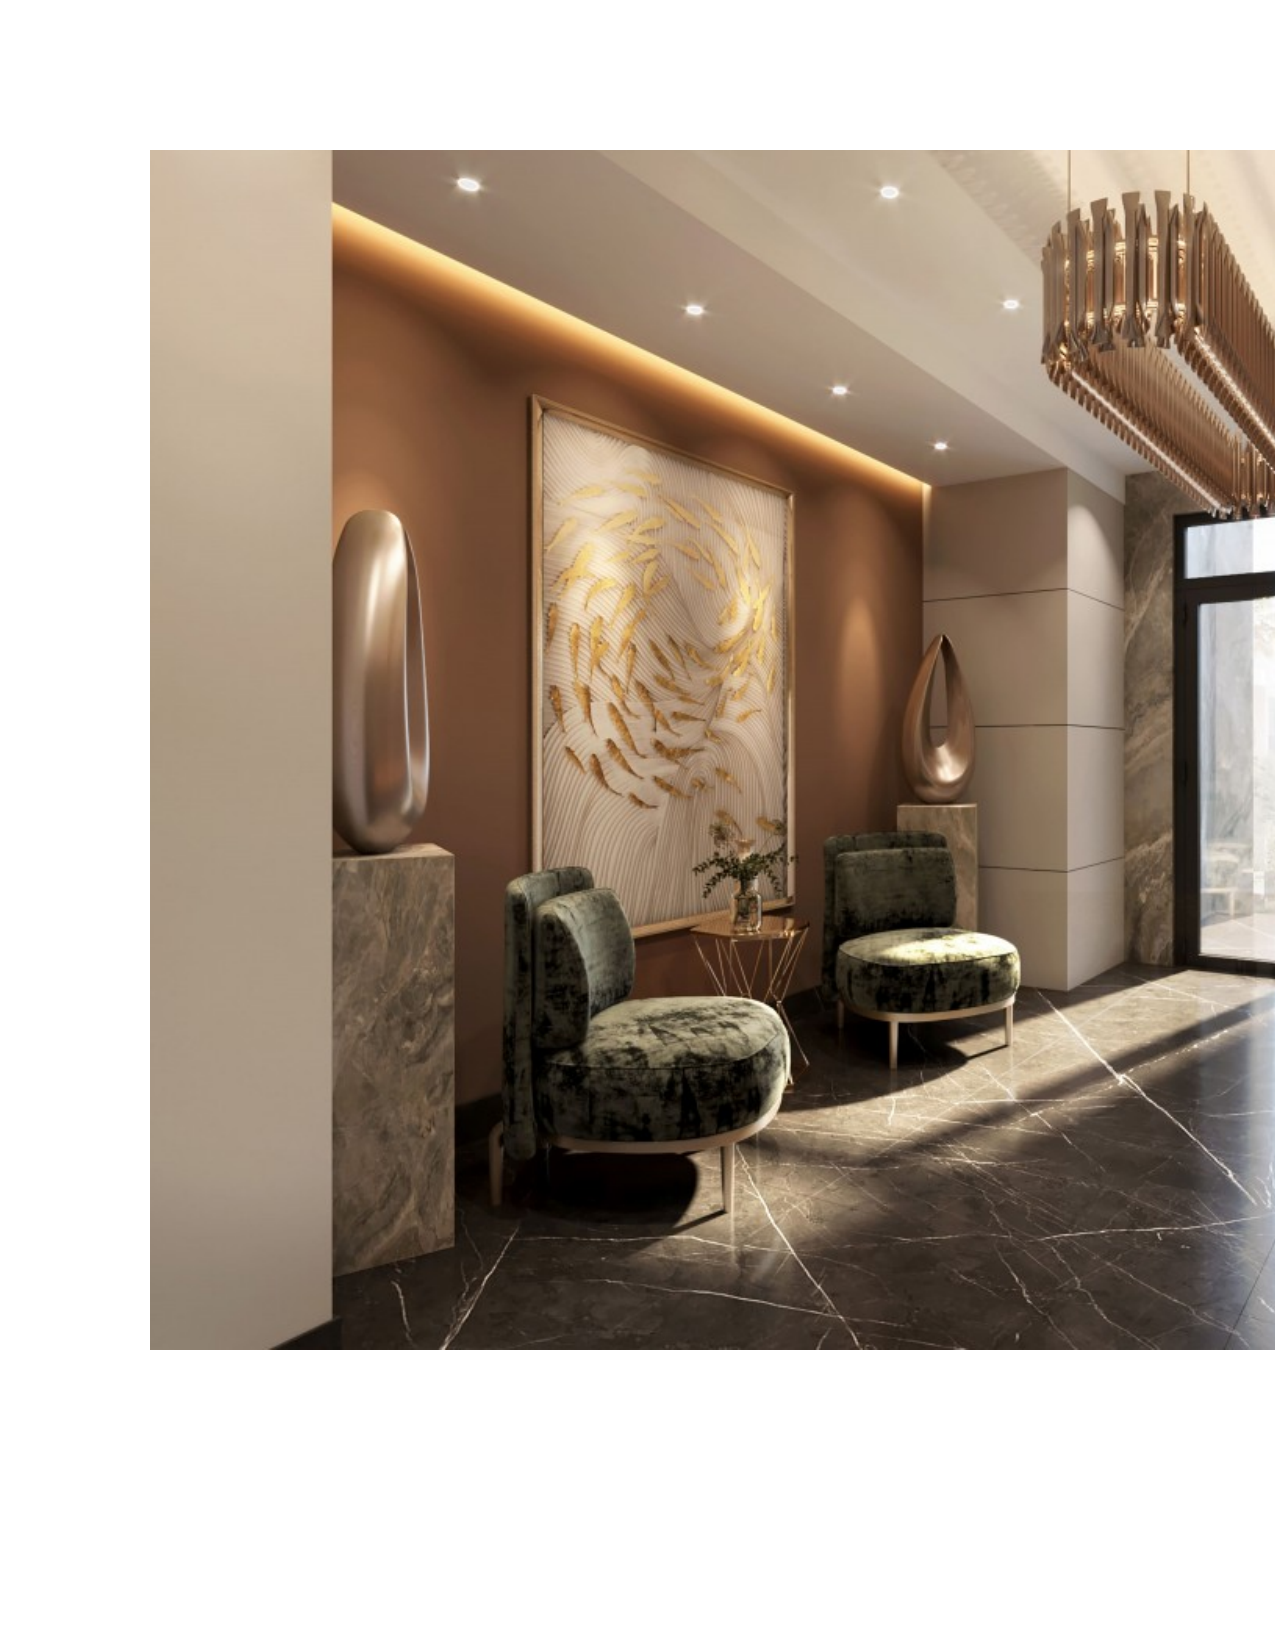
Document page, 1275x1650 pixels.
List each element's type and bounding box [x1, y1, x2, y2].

picture [150, 150, 1275, 1350]
